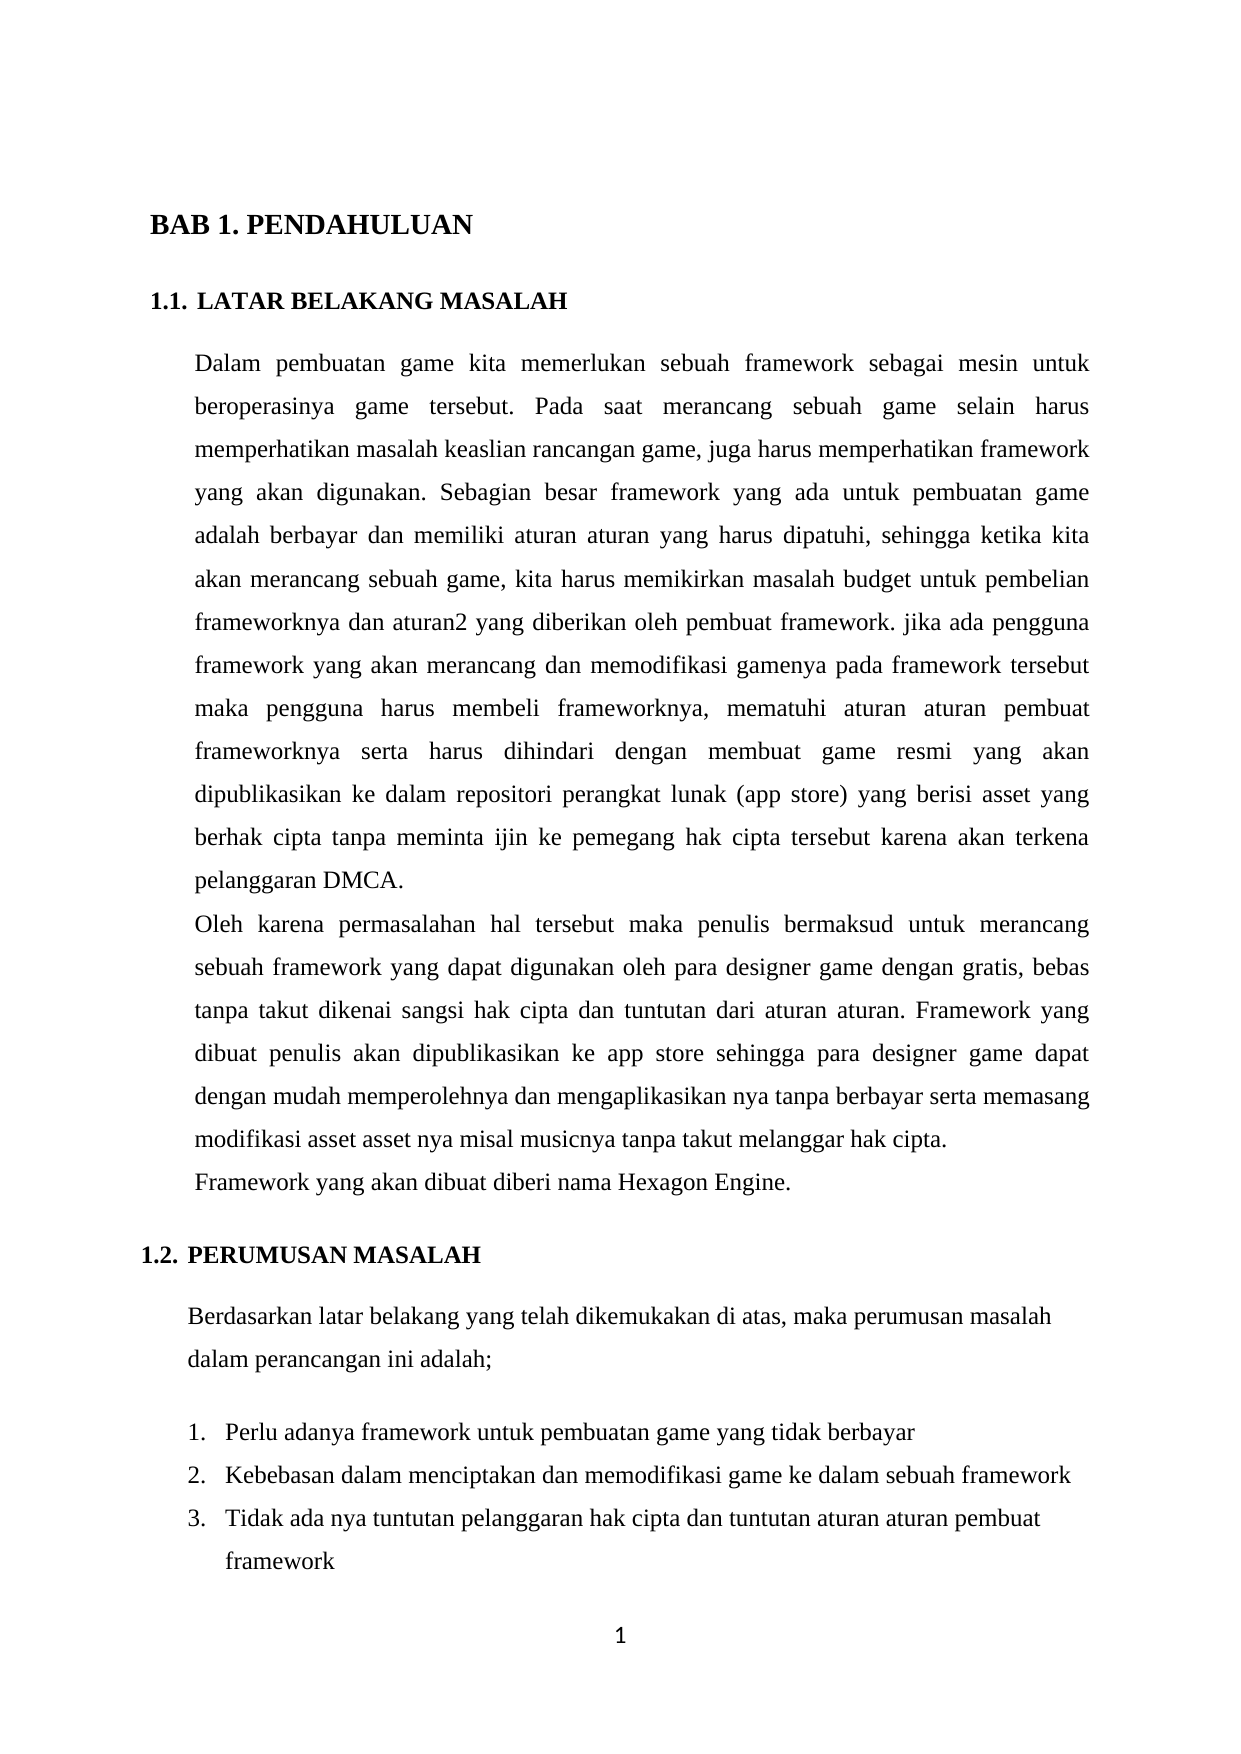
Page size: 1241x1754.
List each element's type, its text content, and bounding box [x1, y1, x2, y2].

list Kebebasan dalam menciptakan dan memodifikasi game ke dalam sebuah framework [187, 1460, 1090, 1488]
text Framework yang akan dibuat diberi nama Hexagon Engine. [194, 1167, 1090, 1196]
text Berdasarkan latar belakang yang telah dikemukakan di atas, maka perumusan masalah dalam perancangan ini adalah; [187, 1301, 1090, 1373]
subtitle BAB 1. PENDAHULUAN [150, 207, 1090, 241]
text Oleh karena permasalahan hal tersebut maka penulis bermaksud untuk merancang sebuah framework yang dapat digunakan oleh para designer game dengan gratis, bebas tanpa takut dikenai sangsi hak cipta dan tuntutan dari aturan aturan. Framework yang dibuat penulis akan dipublikasikan ke app store sehingga para designer game dapat dengan mudah memperolehnya dan mengaplikasikan nya tanpa berbayar serta memasang modifikasi asset asset nya misal musicnya tanpa takut melanggar hak cipta. [194, 909, 1090, 1153]
text Dalam pembuatan game kita memerlukan sebuah framework sebagai mesin untuk beroperasinya game tersebut. Pada saat merancang sebuah game selain harus memperhatikan masalah keaslian rancangan game, juga harus memperhatikan framework yang akan digunakan. Sebagian besar framework yang ada untuk pembuatan game adalah berbayar dan memiliki aturan aturan yang harus dipatuhi, sehingga ketika kita akan merancang sebuah game, kita harus memikirkan masalah budget untuk pembelian frameworknya dan aturan2 yang diberikan oleh pembuat framework. jika ada pengguna framework yang akan merancang dan memodifikasi gamenya pada framework tersebut maka pengguna harus membeli frameworknya, mematuhi aturan aturan pembuat frameworknya serta harus dihindari dengan membuat game resmi yang akan dipublikasikan ke dalam repositori perangkat lunak (app store) yang berisi asset yang berhak cipta tanpa meminta ijin ke pemegang hak cipta tersebut karena akan terkena pelanggaran DMCA. [194, 348, 1090, 894]
list Perlu adanya framework untuk pembuatan game yang tidak berbayar [187, 1417, 1090, 1445]
subtitle LATAR BELAKANG MASALAH [150, 286, 1090, 315]
list Tidak ada nya tuntutan pelanggaran hak cipta dan tuntutan aturan aturan pembuat framework [187, 1503, 1090, 1575]
subtitle PERUMUSAN MASALAH [141, 1240, 1090, 1268]
